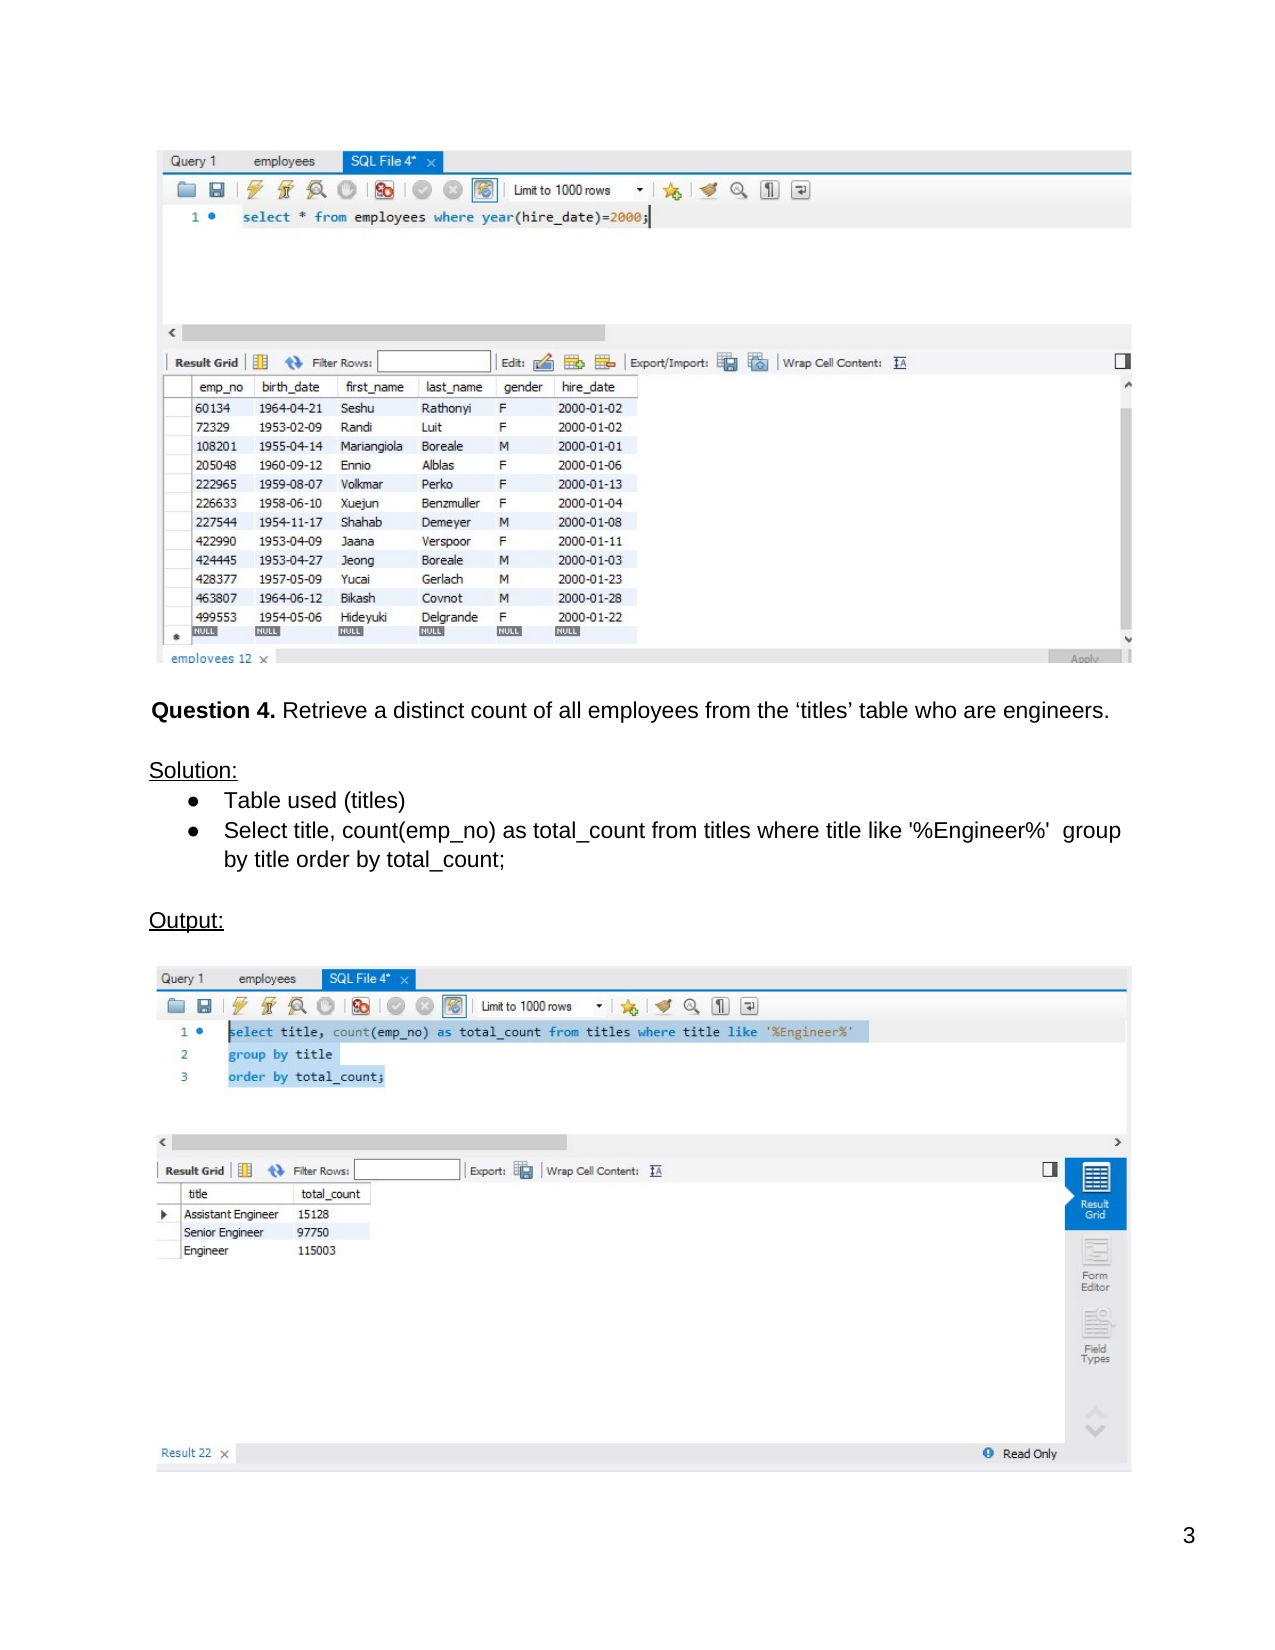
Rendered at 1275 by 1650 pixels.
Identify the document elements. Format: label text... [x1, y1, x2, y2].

list Table used (titles) [186, 787, 1123, 814]
text Output: [148, 907, 1195, 933]
picture [156, 150, 1132, 663]
list Select title, count(emp_no) as total_count from titles where title like '%Engineer%' group by title order by total_count; [186, 817, 1123, 873]
text Question 4. Retrieve a distinct count of all employees from the ‘titles’ table who are engineers. [151, 697, 1123, 723]
text Solution: [148, 757, 1195, 783]
picture [156, 966, 1132, 1472]
